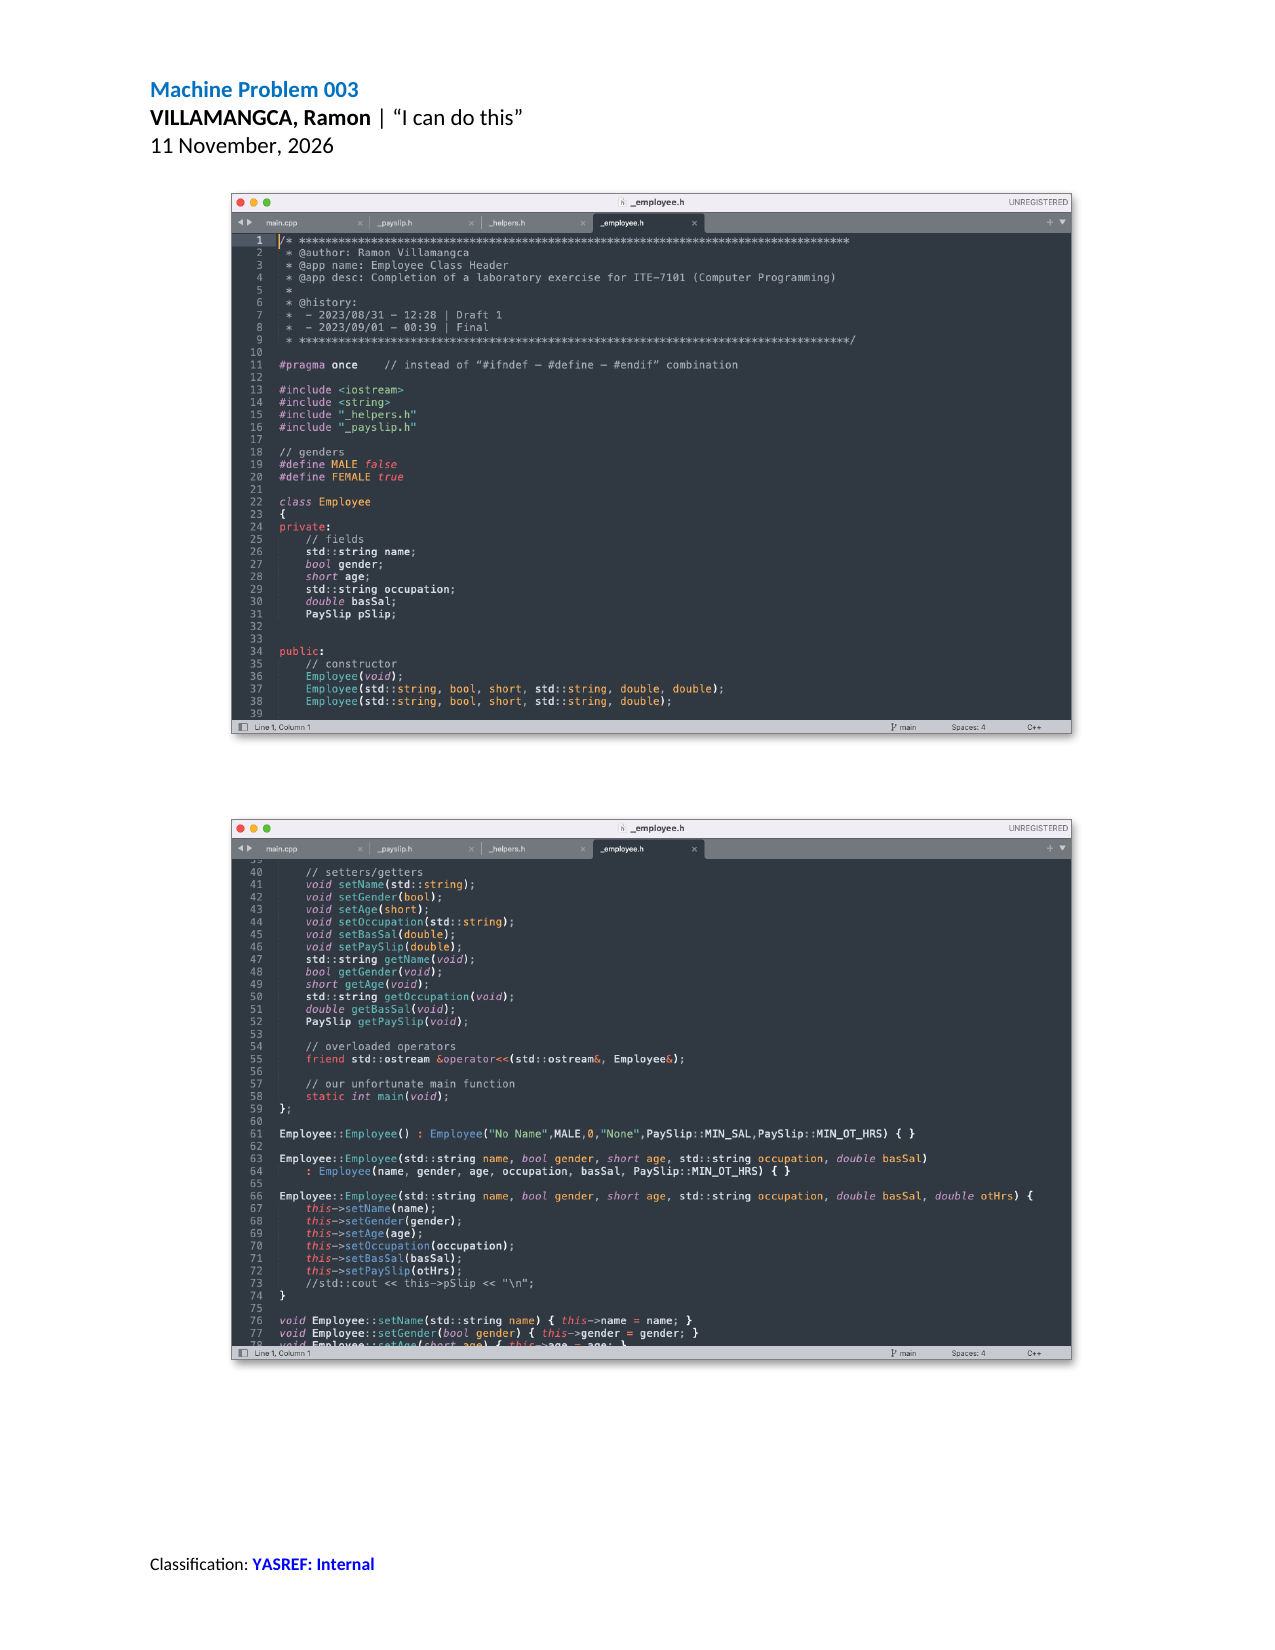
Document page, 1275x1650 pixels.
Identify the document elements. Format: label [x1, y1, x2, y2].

picture [232, 820, 1071, 1359]
picture [232, 194, 1071, 733]
